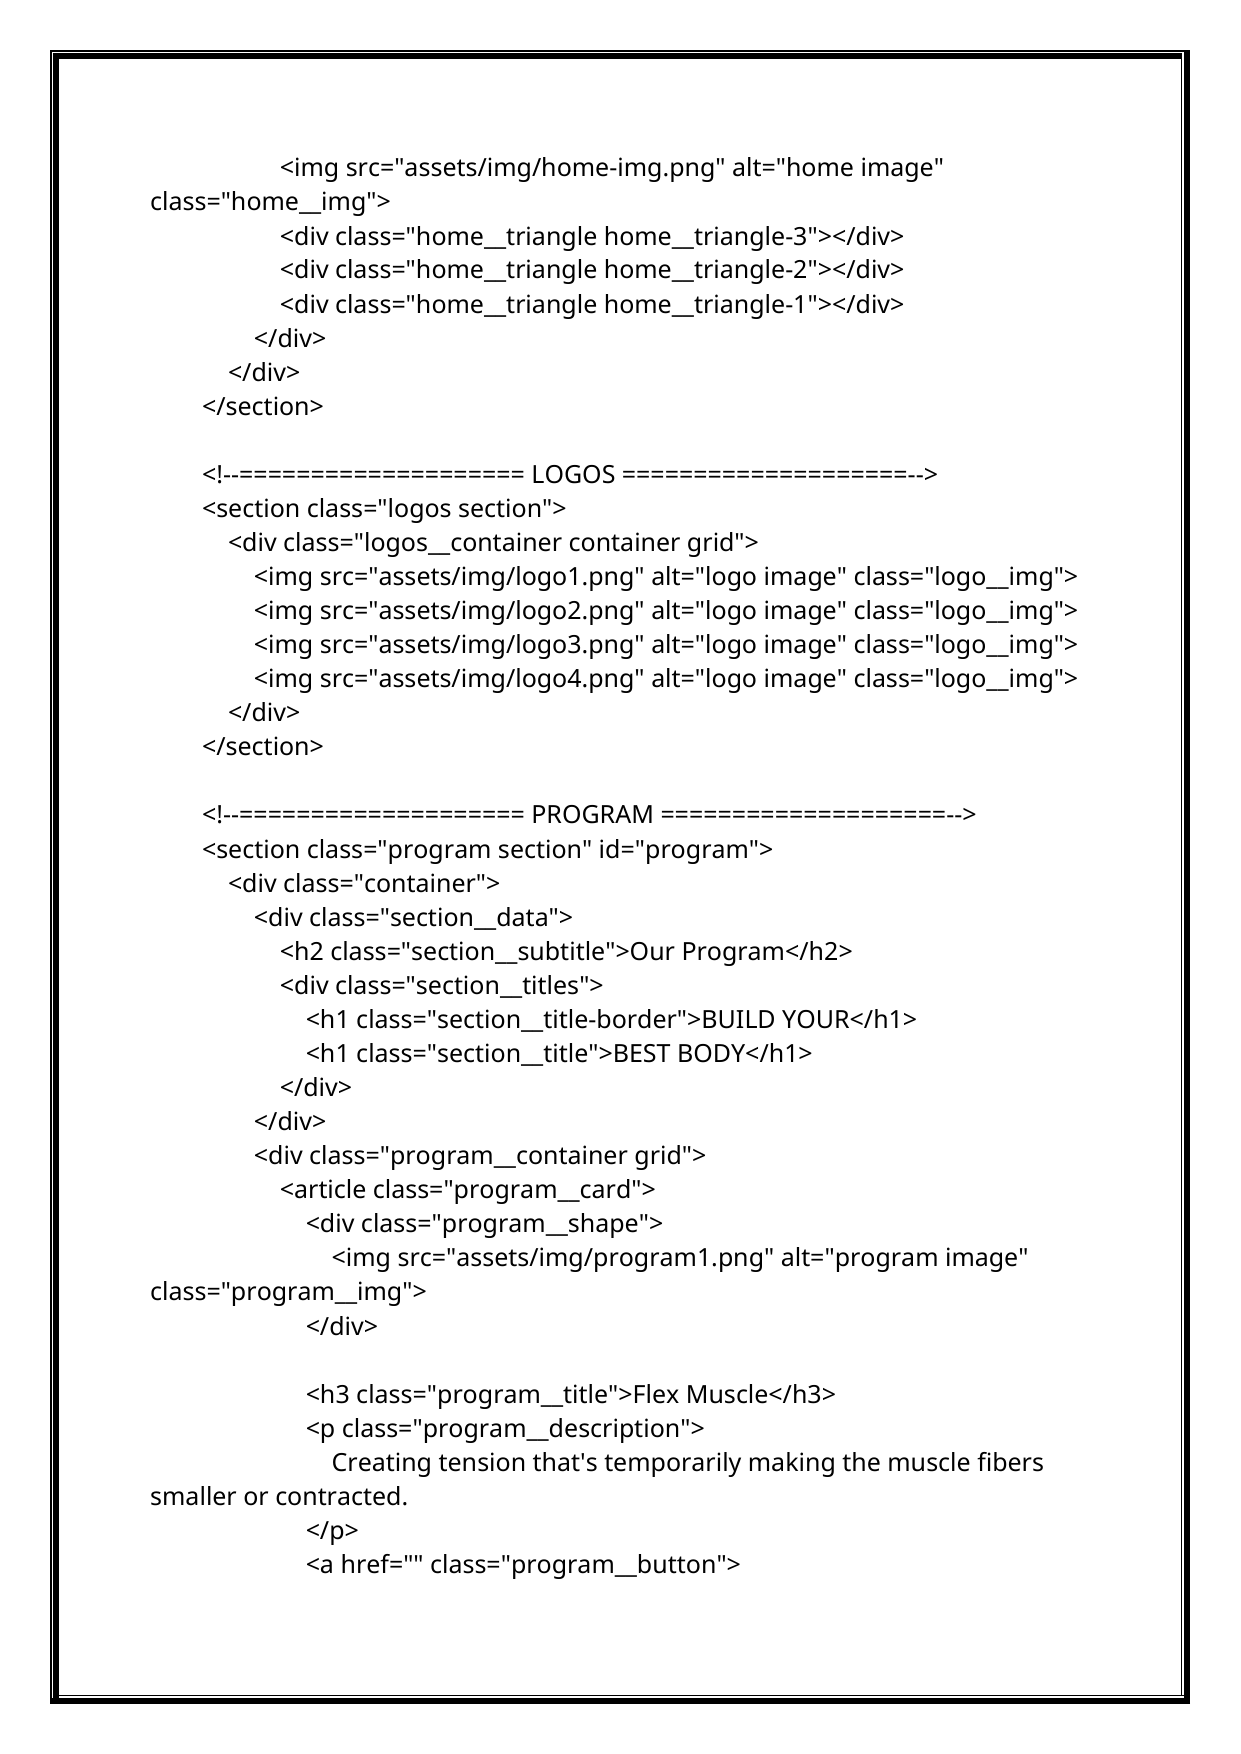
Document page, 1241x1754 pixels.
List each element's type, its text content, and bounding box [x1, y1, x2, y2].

text <h3 class="program__title">Flex Muscle</h3> [150, 1376, 1090, 1410]
text <section class="logos section"> [150, 491, 1090, 525]
text <img src="assets/img/logo1.png" alt="logo image" class="logo__img"> [150, 559, 1090, 593]
text <h1 class="section__title-border">BUILD YOUR</h1> [150, 1002, 1090, 1036]
text <h1 class="section__title">BEST BODY</h1> [150, 1036, 1090, 1070]
text <div class="section__titles"> [150, 967, 1090, 1002]
text <p class="program__description"> [150, 1410, 1090, 1444]
text </div> [150, 1104, 1090, 1138]
text <!--==================== LOGOS ====================--> [150, 457, 1090, 491]
text <img src="assets/img/logo4.png" alt="logo image" class="logo__img"> [150, 661, 1090, 695]
text </section> [150, 729, 1090, 763]
text </p> [150, 1512, 1090, 1547]
text <div class="home__triangle home__triangle-3"></div> [150, 218, 1090, 252]
text <div class="container"> [150, 865, 1090, 899]
text <section class="program section" id="program"> [150, 831, 1090, 865]
text <div class="program__shape"> [150, 1206, 1090, 1240]
text <img src="assets/img/program1.png" alt="program image" class="program__img"> [150, 1240, 1090, 1308]
text </div> [150, 1308, 1090, 1342]
text </div> [150, 695, 1090, 729]
text <div class="home__triangle home__triangle-1"></div> [150, 286, 1090, 320]
text </section> [150, 388, 1090, 422]
text <div class="program__container grid"> [150, 1138, 1090, 1172]
text <img src="assets/img/logo3.png" alt="logo image" class="logo__img"> [150, 627, 1090, 661]
text Creating tension that's temporarily making the muscle fibers smaller or contracted. [150, 1444, 1090, 1512]
text <div class="logos__container container grid"> [150, 525, 1090, 559]
text <article class="program__card"> [150, 1172, 1090, 1206]
text <div class="section__data"> [150, 899, 1090, 933]
text </div> [150, 1070, 1090, 1104]
text <img src="assets/img/home-img.png" alt="home image" class="home__img"> [150, 150, 1090, 218]
text </div> [150, 354, 1090, 388]
text <!--==================== PROGRAM ====================--> [150, 797, 1090, 831]
text <a href="" class="program__button"> [150, 1547, 1090, 1581]
text <div class="home__triangle home__triangle-2"></div> [150, 252, 1090, 286]
text </div> [150, 320, 1090, 354]
text <h2 class="section__subtitle">Our Program</h2> [150, 933, 1090, 967]
text <img src="assets/img/logo2.png" alt="logo image" class="logo__img"> [150, 593, 1090, 627]
